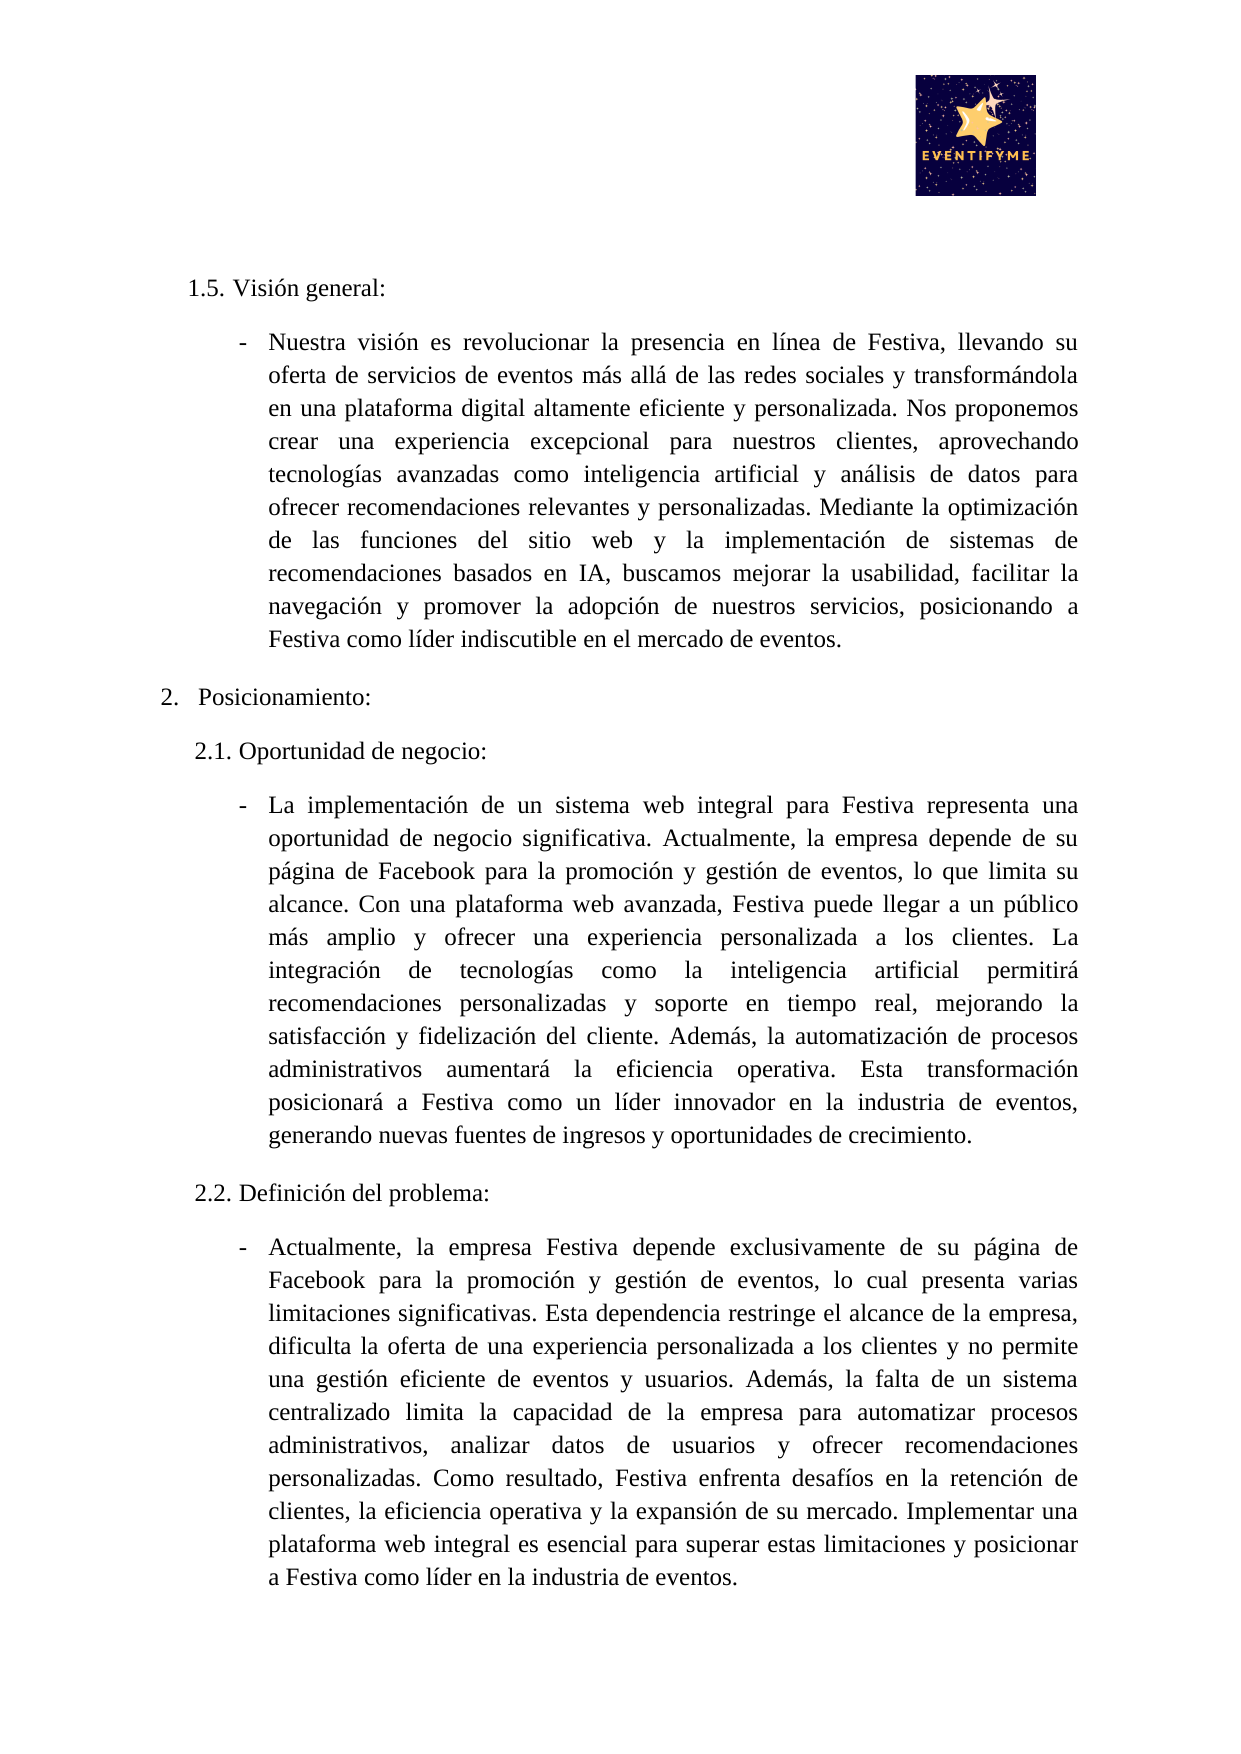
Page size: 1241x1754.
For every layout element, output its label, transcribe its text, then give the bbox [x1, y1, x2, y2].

list La implementación de un sistema web integral para Festiva representa una oportunidad de negocio significativa. Actualmente, la empresa depende de su página de Facebook para la promoción y gestión de eventos, lo que limita su alcance. Con una plataforma web avanzada, Festiva puede llegar a un público más amplio y ofrecer una experiencia personalizada a los clientes. La integración de tecnologías como la inteligencia artificial permitirá recomendaciones personalizadas y soporte en tiempo real, mejorando la satisfacción y fidelización del cliente. Además, la automatización de procesos administrativos aumentará la eficiencia operativa. Esta transformación posicionará a Festiva como un líder innovador en la industria de eventos, generando nuevas fuentes de ingresos y oportunidades de crecimiento. [239, 790, 1079, 1149]
subtitle Definición del problema: [194, 1178, 1090, 1207]
list Nuestra visión es revolucionar la presencia en línea de Festiva, llevando su oferta de servicios de eventos más allá de las redes sociales y transformándola en una plataforma digital altamente eficiente y personalizada. Nos proponemos crear una experiencia excepcional para nuestros clientes, aprovechando tecnologías avanzadas como inteligencia artificial y análisis de datos para ofrecer recomendaciones relevantes y personalizadas. Mediante la optimización de las funciones del sitio web y la implementación de sistemas de recomendaciones basados en IA, buscamos mejorar la usabilidad, facilitar la navegación y promover la adopción de nuestros servicios, posicionando a Festiva como líder indiscutible en el mercado de eventos. [239, 327, 1079, 653]
subtitle Visión general: [187, 273, 1090, 302]
list Actualmente, la empresa Festiva depende exclusivamente de su página de Facebook para la promoción y gestión de eventos, lo cual presenta varias limitaciones significativas. Esta dependencia restringe el alcance de la empresa, dificulta la oferta de una experiencia personalizada a los clientes y no permite una gestión eficiente de eventos y usuarios. Además, la falta de un sistema centralizado limita la capacidad de la empresa para automatizar procesos administrativos, analizar datos de usuarios y ofrecer recomendaciones personalizadas. Como resultado, Festiva enfrenta desafíos en la retención de clientes, la eficiencia operativa y la expansión de su mercado. Implementar una plataforma web integral es esencial para superar estas limitaciones y posicionar a Festiva como líder en la industria de eventos. [239, 1232, 1079, 1591]
picture [915, 75, 1036, 196]
subtitle Posicionamiento: [160, 682, 1090, 711]
subtitle Oportunidad de negocio: [194, 736, 1090, 765]
